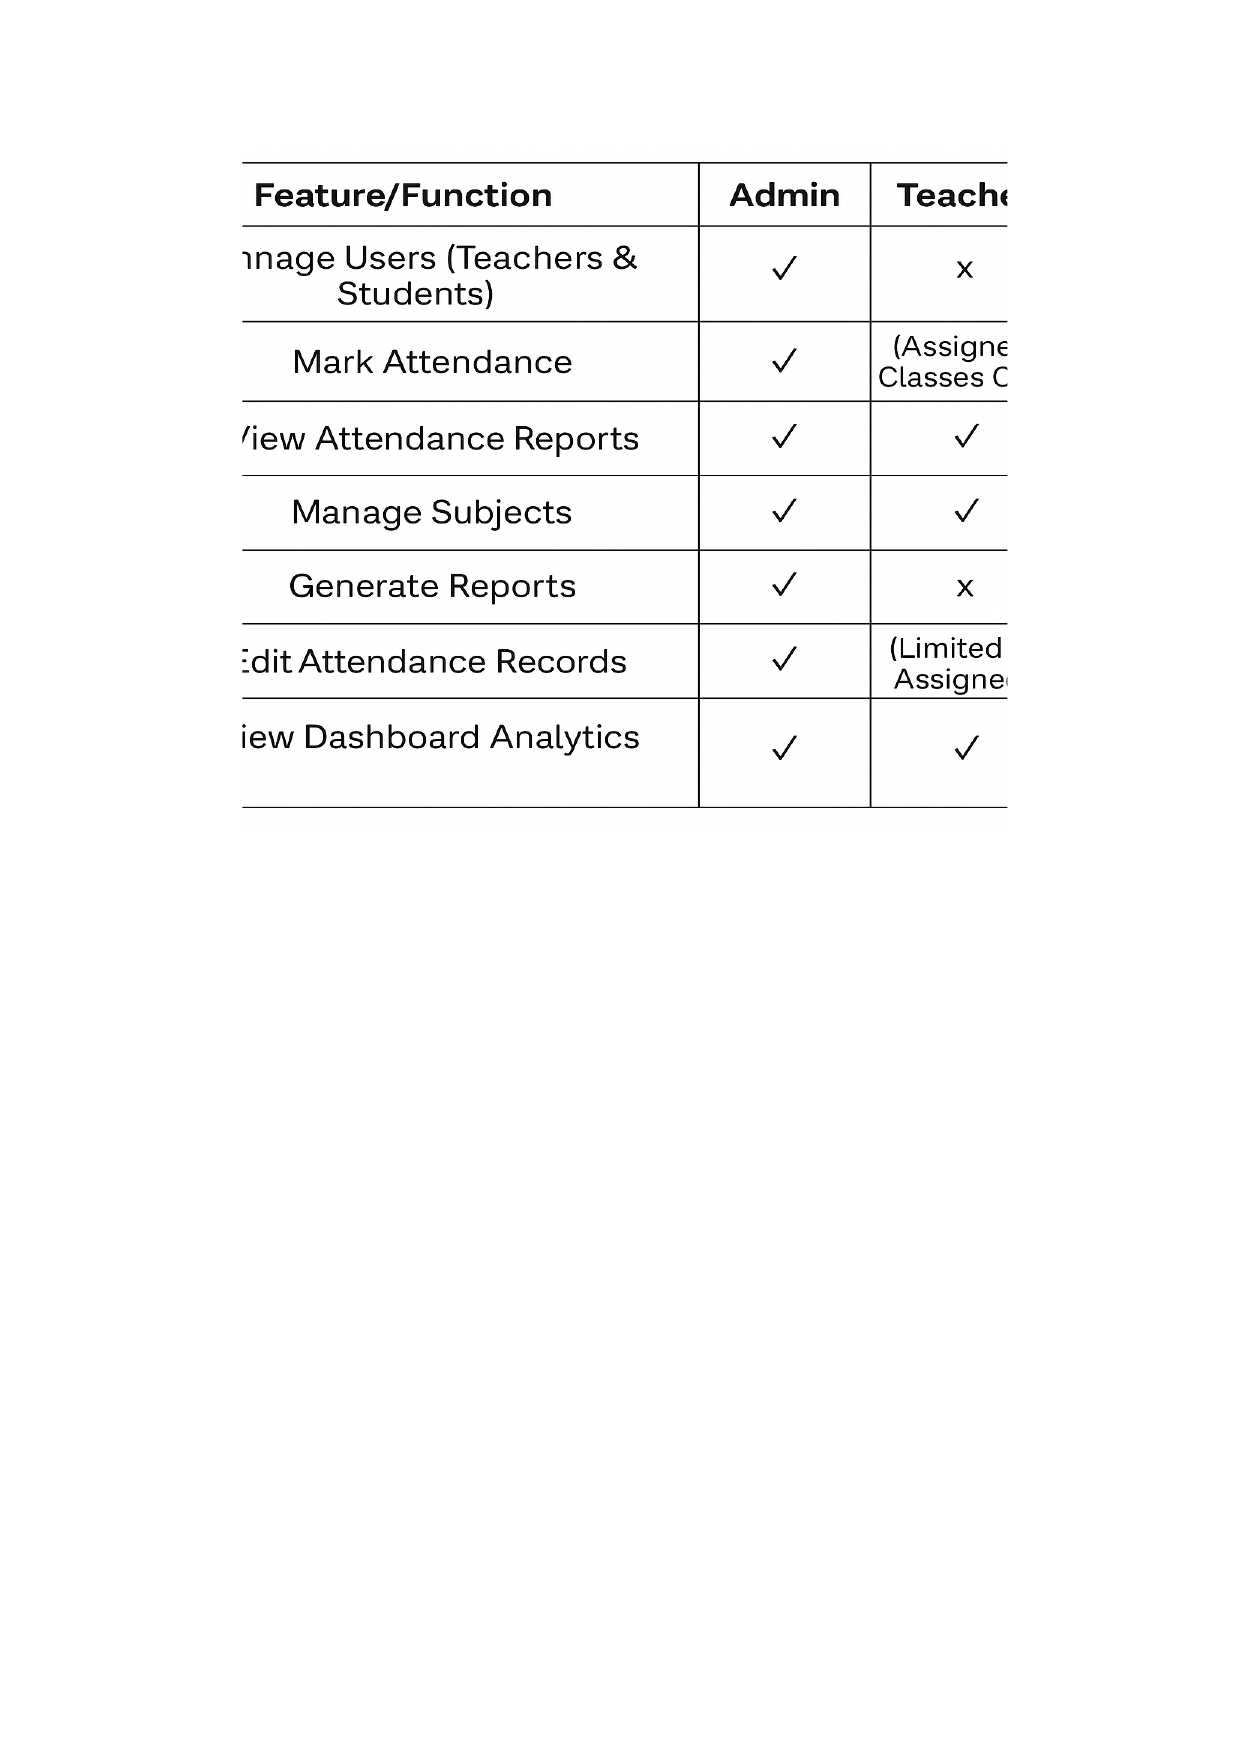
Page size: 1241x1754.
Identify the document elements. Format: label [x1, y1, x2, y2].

picture [242, 151, 1007, 829]
